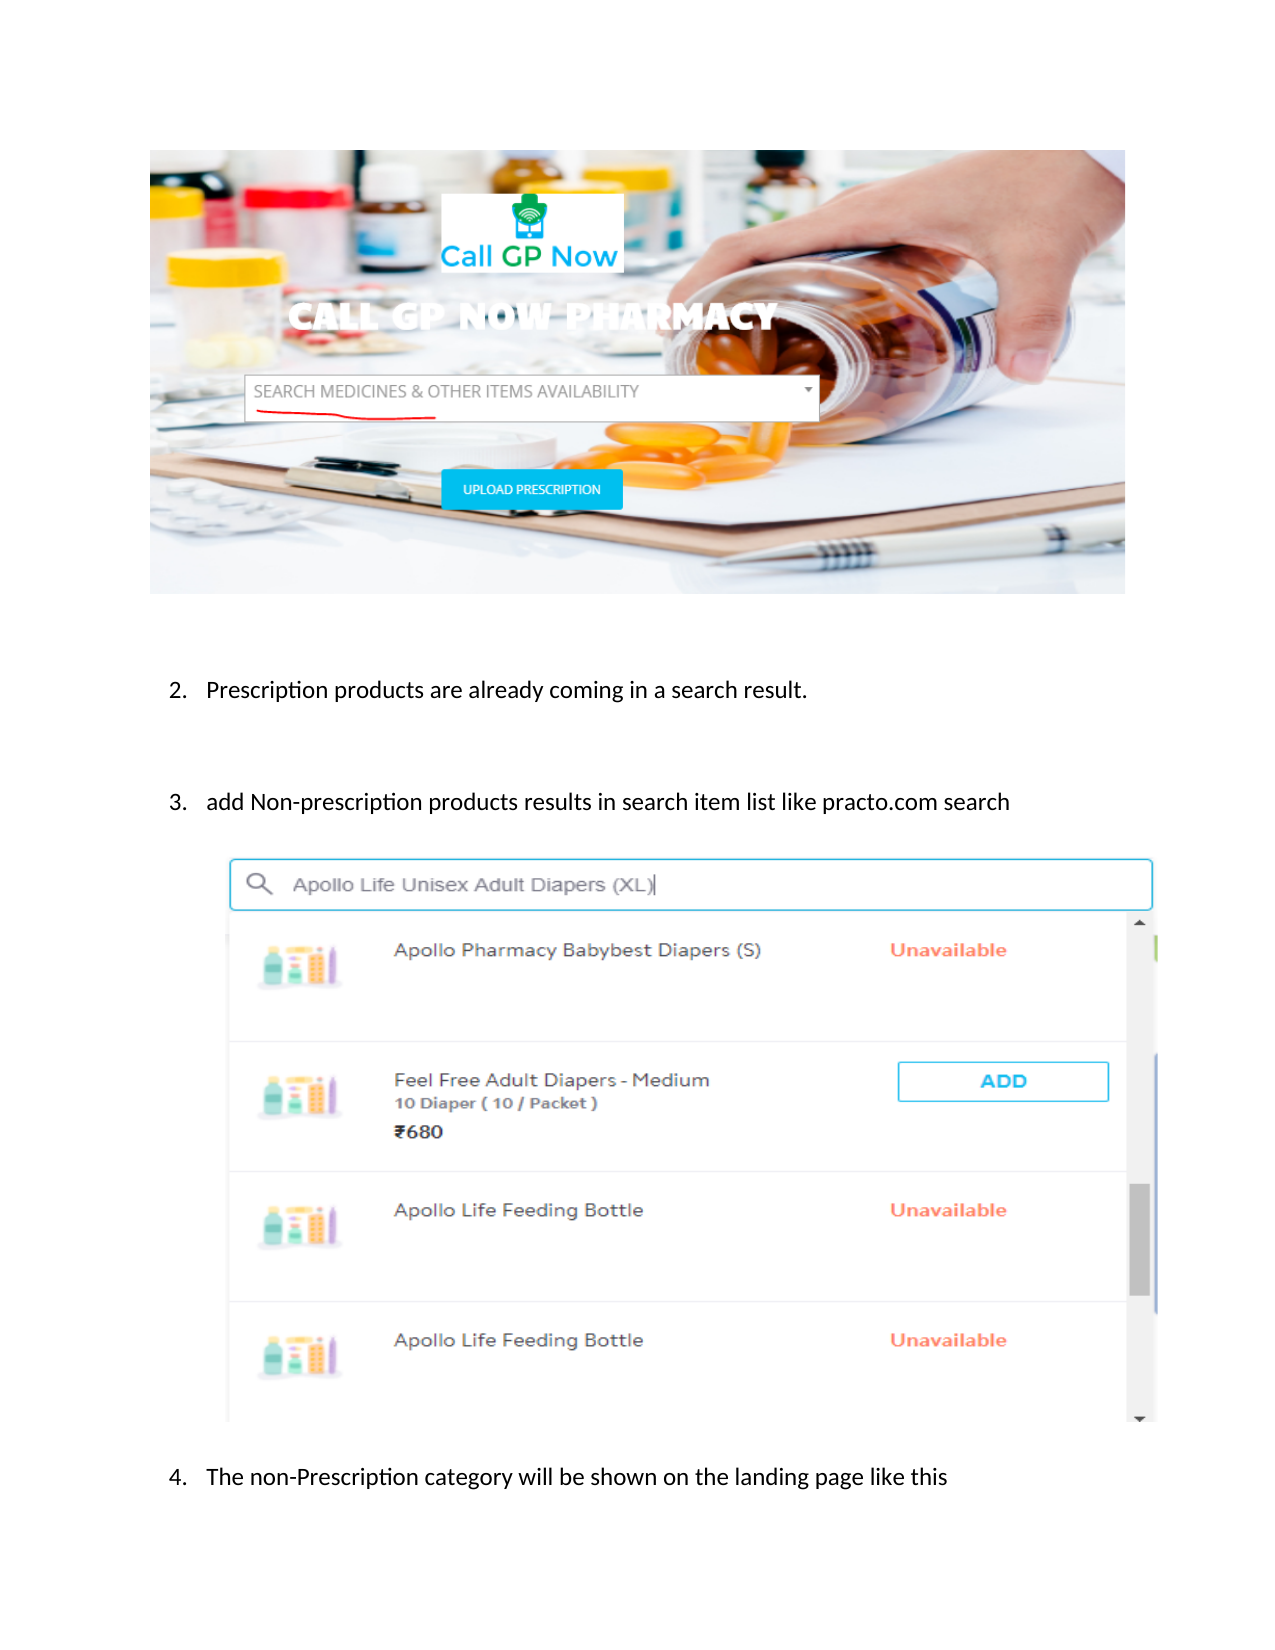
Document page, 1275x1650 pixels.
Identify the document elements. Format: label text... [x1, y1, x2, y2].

list The non-Prescription category will be shown on the landing page like this [169, 1461, 1125, 1491]
picture [150, 150, 1125, 594]
list Prescription products are already coming in a search result. [169, 674, 1125, 705]
list add Non-prescription products results in search item list like practo.com search [169, 786, 1125, 816]
picture [225, 856, 1158, 1422]
